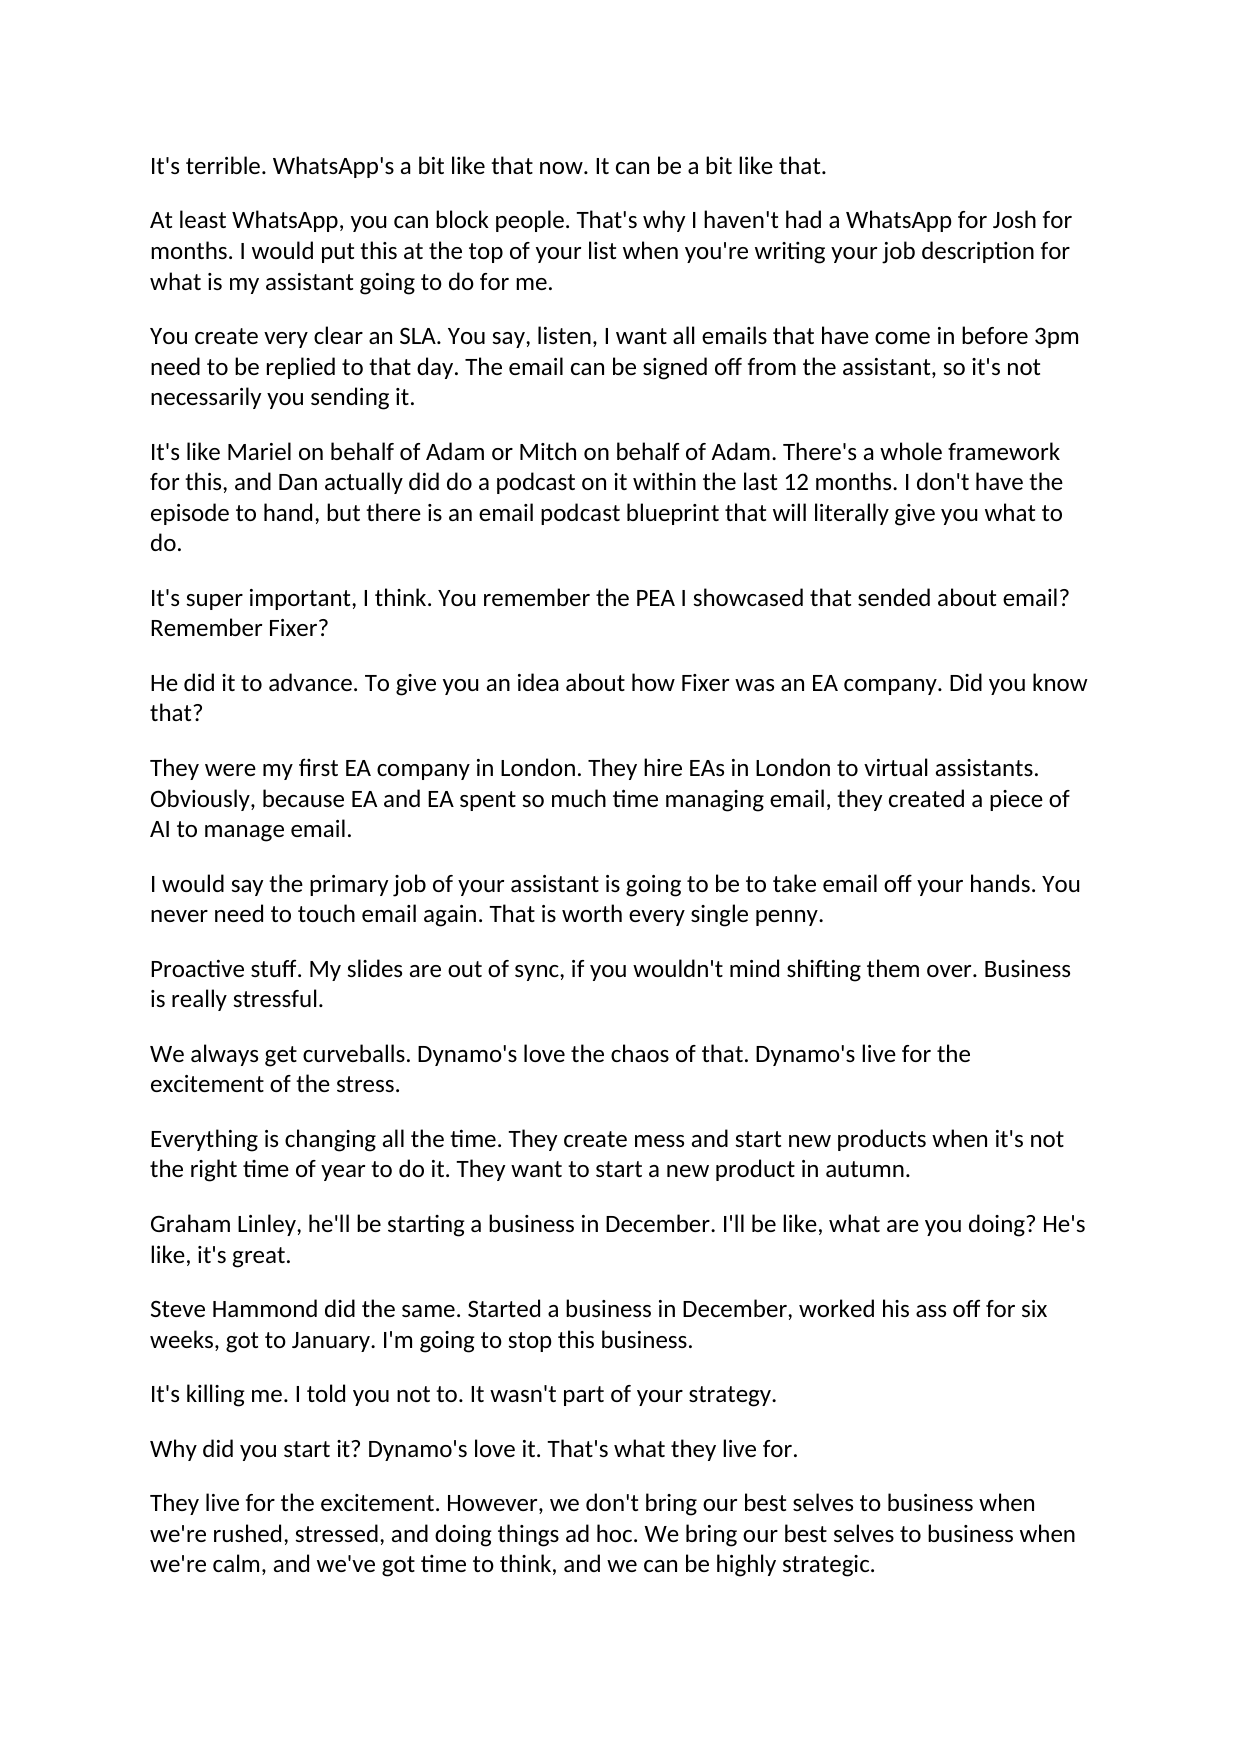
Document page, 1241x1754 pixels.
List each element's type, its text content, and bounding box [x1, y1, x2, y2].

text Proactive stuff. My slides are out of sync, if you wouldn't mind shifting them over. Business is really stressful. [150, 953, 1090, 1014]
text It's like Mariel on behalf of Adam or Mitch on behalf of Adam. There's a whole framework for this, and Dan actually did do a podcast on it within the last 12 months. I don't have the episode to hand, but there is an email podcast blueprint that will literally give you what to do. [150, 436, 1090, 558]
text They live for the excitement. However, we don't bring our best selves to business when we're rushed, stressed, and doing things ad hoc. We bring our best selves to business when we're calm, and we've got time to think, and we can be highly strategic. [150, 1488, 1090, 1579]
text I would say the primary job of your assistant is going to be to take email off your hands. You never need to touch email again. That is worth every single penny. [150, 868, 1090, 929]
text He did it to advance. To give you an idea about how Fixer was an EA company. Did you know that? [150, 667, 1090, 728]
text Why did you start it? Dynamo's love it. That's what they live for. [150, 1433, 1090, 1463]
text You create very clear an SLA. You say, listen, I want all emails that have come in before 3pm need to be replied to that day. The email can be signed off from the assistant, so it's not necessarily you sending it. [150, 320, 1090, 412]
text We always get curveballs. Dynamo's love the chaos of that. Dynamo's live for the excitement of the stress. [150, 1038, 1090, 1099]
text At least WhatsApp, you can block people. That's why I haven't had a WhatsApp for Josh for months. I would put this at the top of your list when you're writing your job description for what is my assistant going to do for me. [150, 204, 1090, 296]
text Everything is changing all the time. They create mess and start new products when it's not the right time of year to do it. They want to start a new product in autumn. [150, 1123, 1090, 1184]
text Steve Hammond did the same. Started a business in December, worked his ass off for six weeks, got to January. I'm going to stop this business. [150, 1293, 1090, 1354]
text It's killing me. I told you not to. It wasn't part of your strategy. [150, 1378, 1090, 1409]
text Graham Linley, he'll be starting a business in December. I'll be like, what are you doing? He's like, it's great. [150, 1208, 1090, 1269]
text It's super important, I think. You remember the PEA I showcased that sended about email? Remember Fixer? [150, 582, 1090, 643]
text They were my first EA company in London. They hire EAs in London to virtual assistants. Obviously, because EA and EA spent so much time managing email, they created a piece of AI to manage email. [150, 752, 1090, 844]
text It's terrible. WhatsApp's a bit like that now. It can be a bit like that. [150, 150, 1090, 181]
